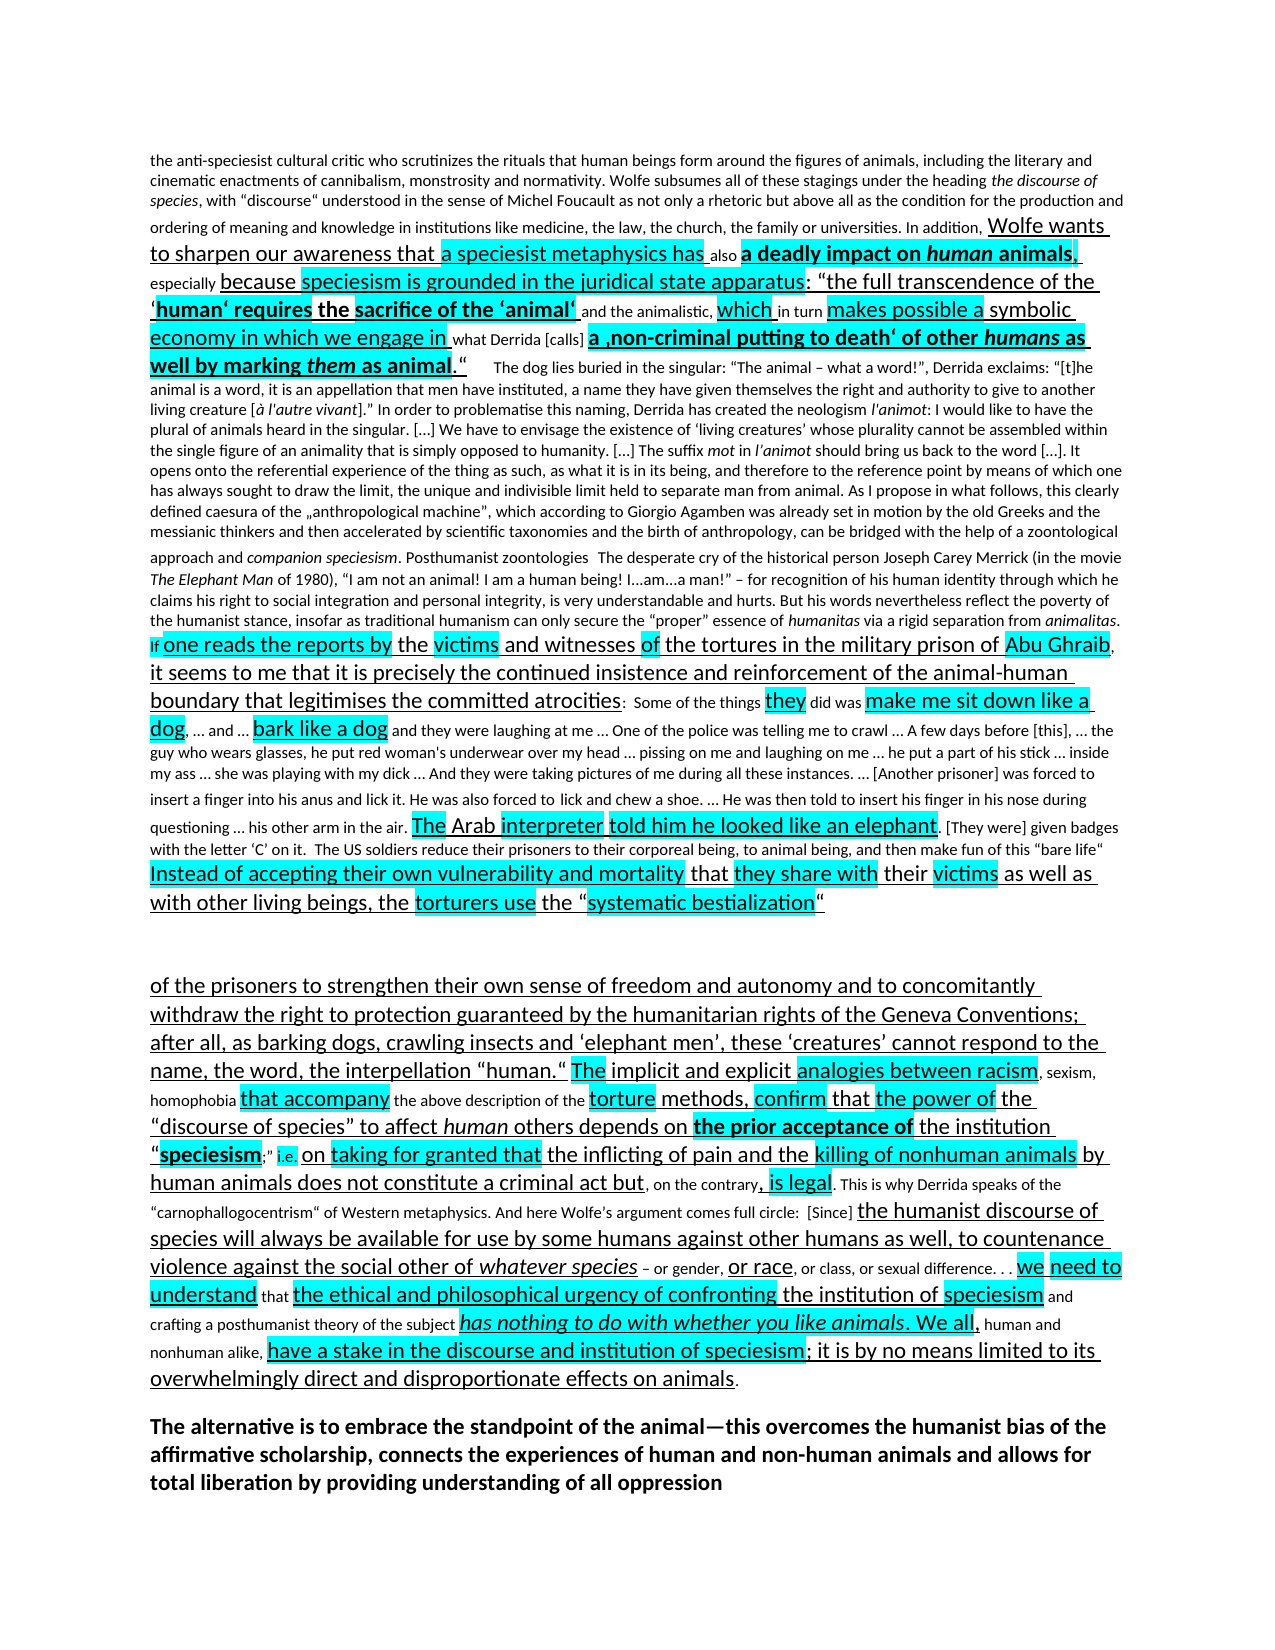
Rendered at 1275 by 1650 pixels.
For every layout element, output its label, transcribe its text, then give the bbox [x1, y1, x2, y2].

text The alternative is to embrace the standpoint of the animal—this overcomes the humanist bias of the affirmative scholarship, connects the experiences of human and non-human animals and allows for total liberation by providing understanding of all oppression [150, 1412, 1125, 1496]
text of the prisoners to strengthen their own sense of freedom and autonomy and to concomitantly withdraw the right to protection guaranteed by the humanitarian rights of the Geneva Conventions; after all, as barking dogs, crawling insects and ‘elephant men’, these ‘creatures’ cannot respond to the name, the word, the interpellation “human.“ The implicit and explicit analogies between racism, sexism, homophobia that accompany the above description of the torture methods, confirm that the power of the “discourse of species” to affect human others depends on the prior acceptance of the institution “speciesism;” i.e. on taking for granted that the inflicting of pain and the killing of nonhuman animals by human animals does not constitute a criminal act but, on the contrary, is legal. This is why Derrida speaks of the “carnophallogocentrism“ of Western metaphysics. And here Wolfe’s argument comes full circle: [Since] the humanist discourse of species will always be available for use by some humans against other humans as well, to countenance violence against the social other of whatever species – or gender, or race, or class, or sexual difference. . . we need to understand that the ethical and philosophical urgency of confronting the institution of speciesism and crafting a posthumanist theory of the subject has nothing to do with whether you like animals. We all, human and nonhuman alike, have a stake in the discourse and institution of speciesism; it is by no means limited to its overwhelmingly direct and disproportionate effects on animals. [150, 972, 1125, 1392]
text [150, 150, 1125, 916]
